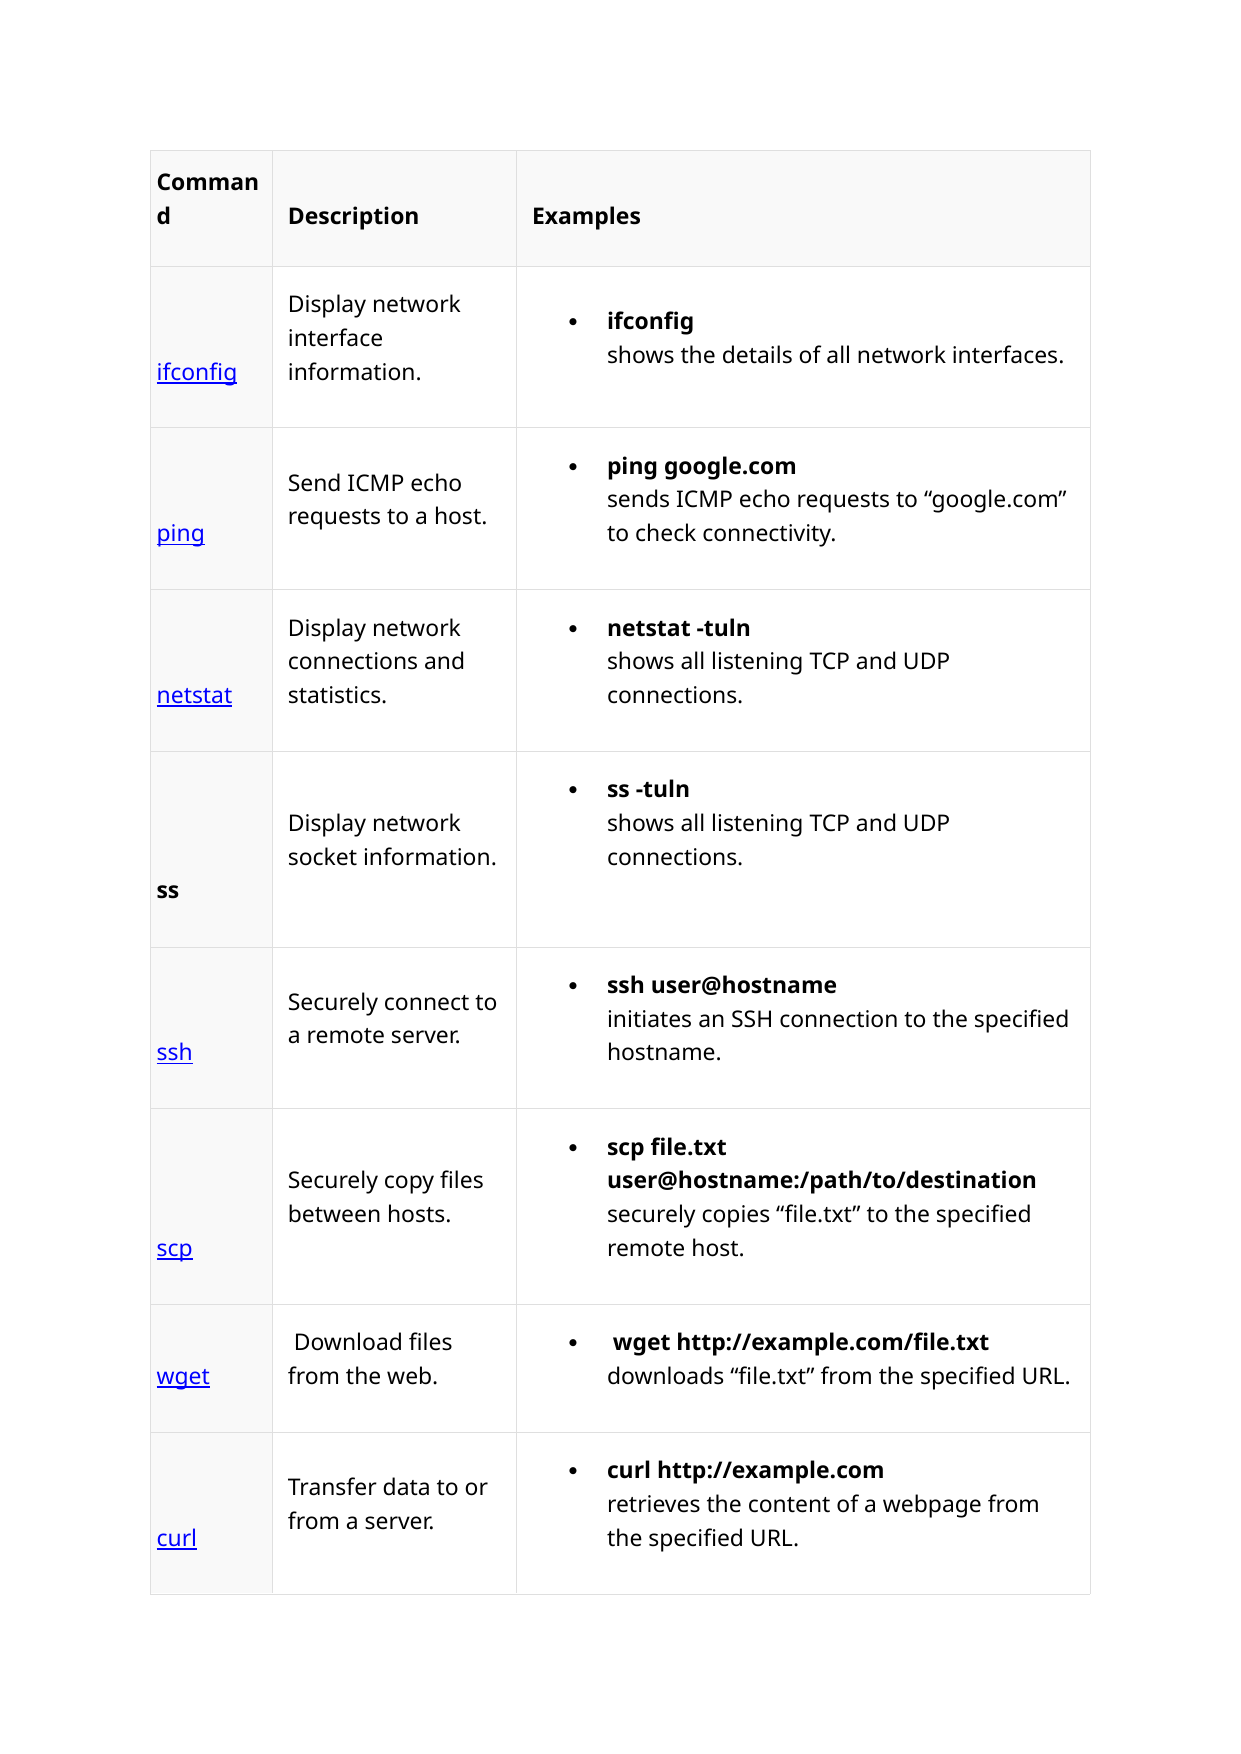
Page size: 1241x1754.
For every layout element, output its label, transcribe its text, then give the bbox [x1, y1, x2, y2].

table_header Command [151, 151, 272, 266]
table_cell curl [151, 1433, 272, 1593]
table_cell ifconfig shows the details of all network interfaces. [517, 267, 1090, 427]
table_header Examples [517, 151, 1090, 266]
table_cell Display network connections and statistics. [273, 590, 516, 751]
table_cell Send ICMP echo requests to a host. [273, 428, 516, 589]
table_cell ifconfig [151, 267, 272, 427]
table_cell netstat -tuln shows all listening TCP and UDP connections. [517, 590, 1090, 751]
table_cell scp [151, 1109, 272, 1304]
table_cell ping google.com sends ICMP echo requests to “google.com” to check connectivity. [517, 428, 1090, 589]
table_cell ping [151, 428, 272, 589]
table_cell Download files from the web. [273, 1305, 516, 1432]
table_cell Securely connect to a remote server. [273, 948, 516, 1108]
table_cell ss -tuln shows all listening TCP and UDP connections. [517, 752, 1090, 946]
table_cell ssh [151, 948, 272, 1108]
table_cell wget http://example.com/file.txt downloads “file.txt” from the specified URL. [517, 1305, 1090, 1432]
table_cell wget [151, 1305, 272, 1432]
table_cell Securely copy files between hosts. [273, 1109, 516, 1304]
table_header Description [273, 151, 516, 266]
table_cell Display network interface information. [273, 267, 516, 427]
table_cell scp file.txt user@hostname:/path/to/destination securely copies “file.txt” to the specified remote host. [517, 1109, 1090, 1304]
table_cell ssh user@hostname initiates an SSH connection to the specified hostname. [517, 948, 1090, 1108]
table_cell Display network socket information. [273, 752, 516, 946]
table_cell ss [151, 752, 272, 946]
table_cell netstat [151, 590, 272, 751]
table_cell curl http://example.com retrieves the content of a webpage from the specified URL. [517, 1433, 1090, 1593]
table_cell Transfer data to or from a server. [273, 1433, 516, 1593]
